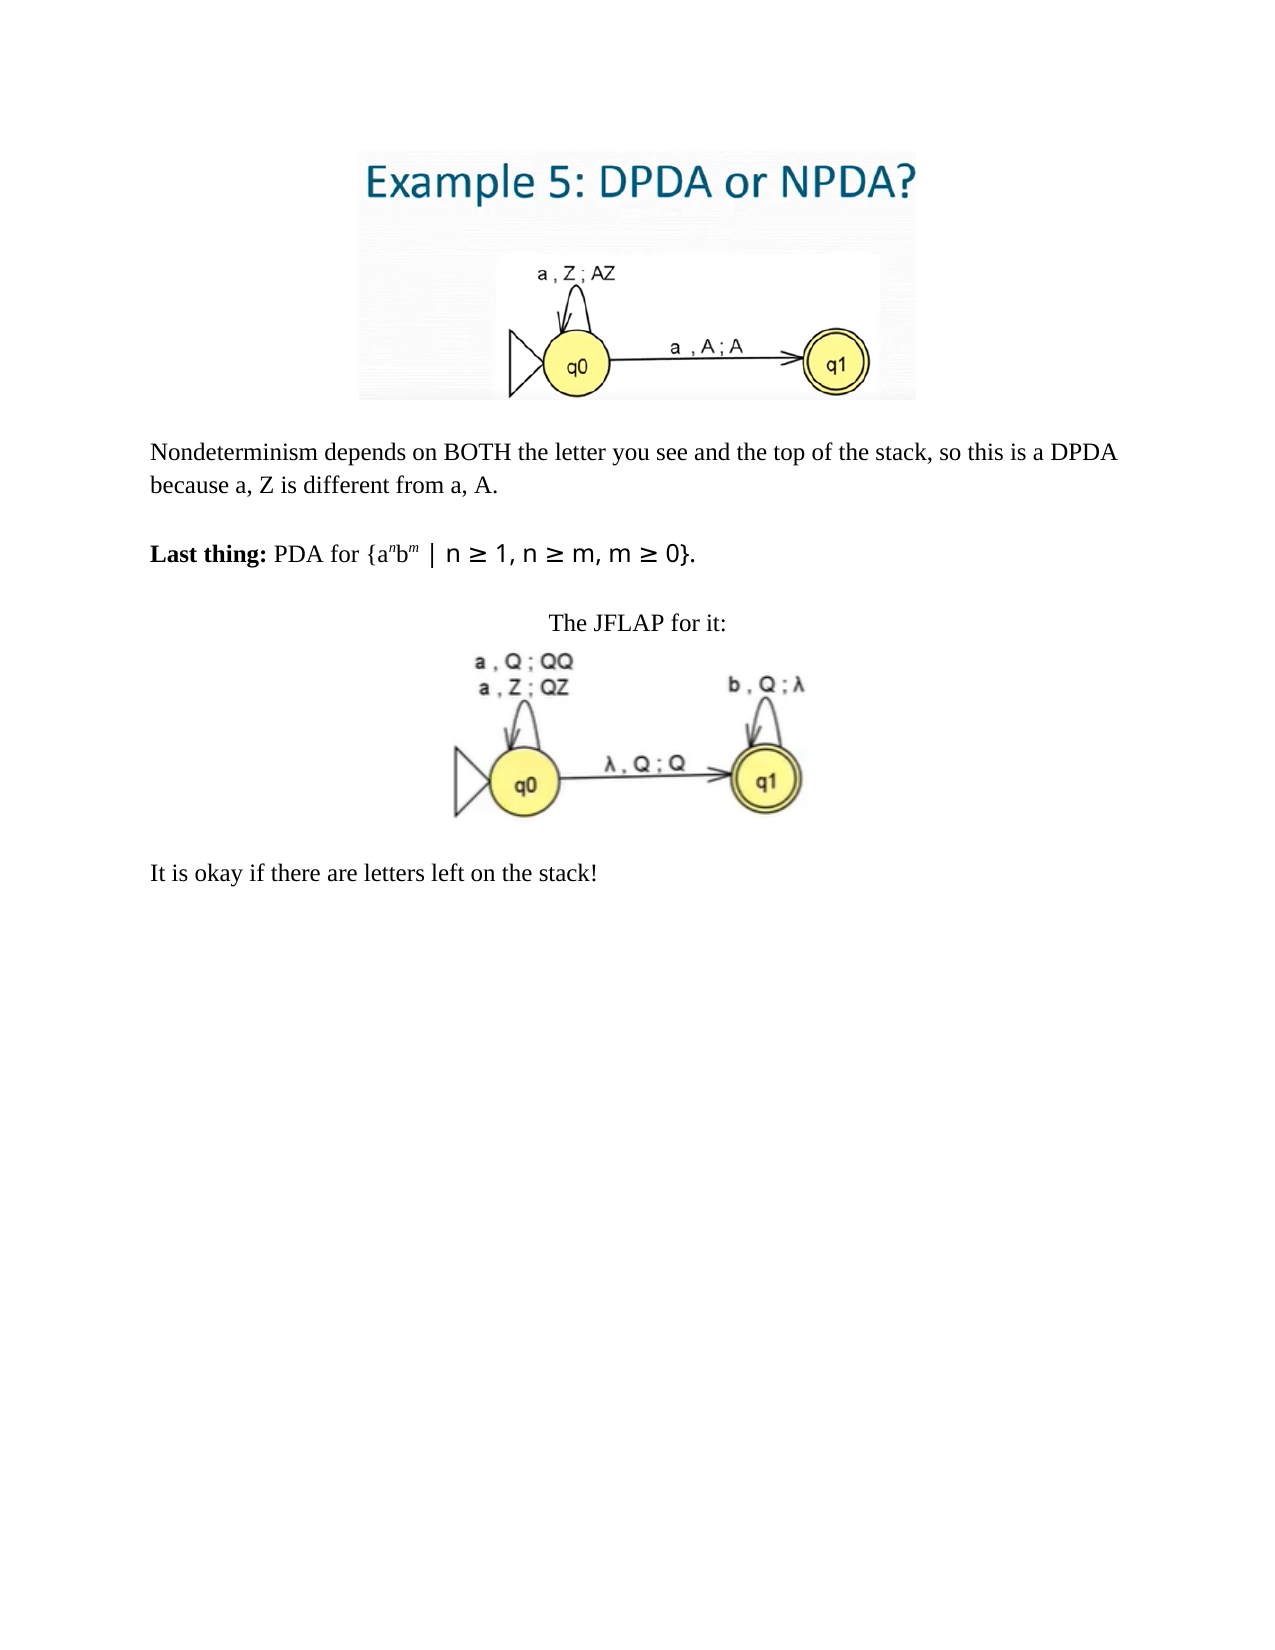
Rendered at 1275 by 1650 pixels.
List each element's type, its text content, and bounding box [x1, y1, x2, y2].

picture [453, 641, 822, 821]
text It is okay if there are letters left on the stack! [150, 858, 1125, 886]
text The JFLAP for it: [150, 608, 1125, 637]
picture [359, 150, 917, 400]
text Nondeterminism depends on BOTH the letter you see and the top of the stack, so this is a DPDA because a, Z is different from a, A. [150, 437, 1125, 499]
text Last thing: PDA for {anbm | n ≥ 1, n ≥ m, m ≥ 0}. [150, 536, 1125, 570]
